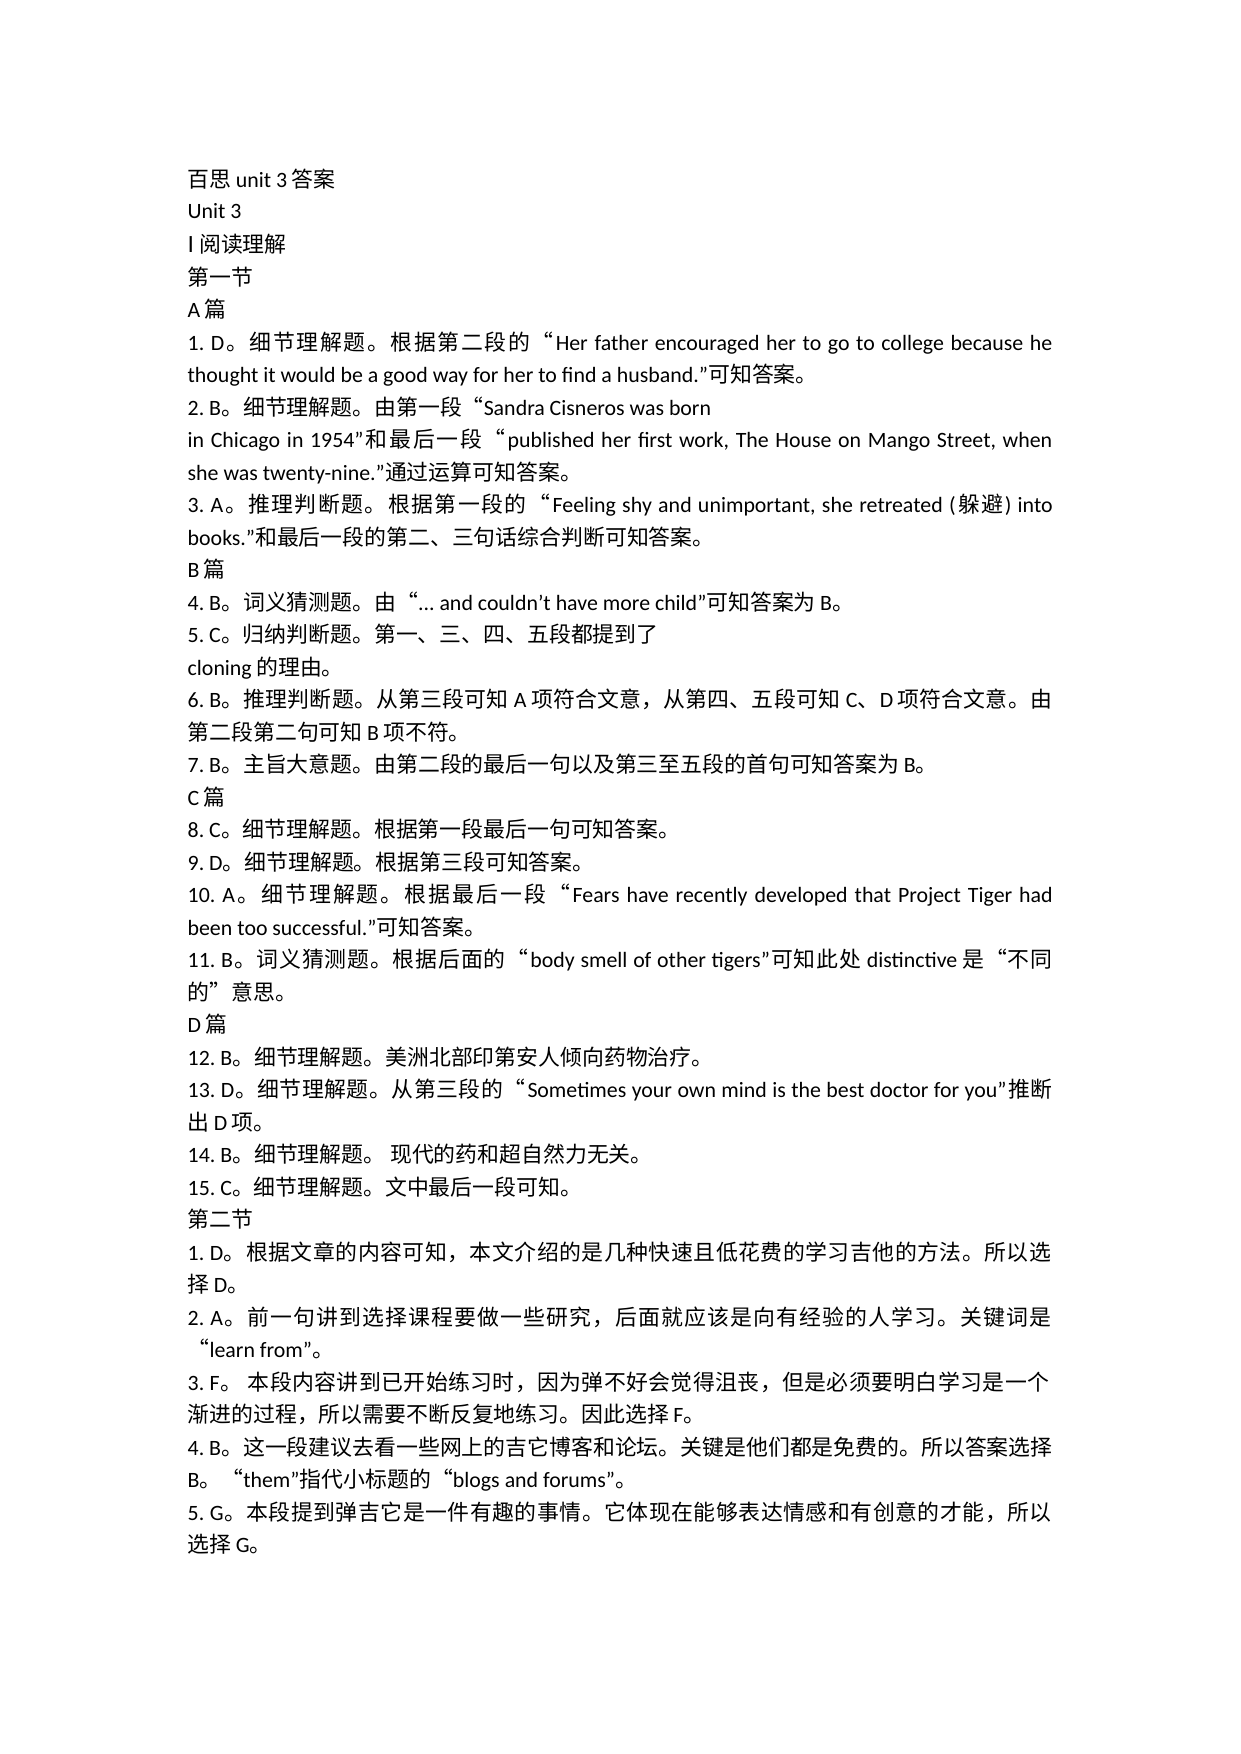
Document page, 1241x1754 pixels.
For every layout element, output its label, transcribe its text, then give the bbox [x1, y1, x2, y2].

text 2. A。前一句讲到选择课程要做一些研究，后面就应该是向有经验的人学习。关键词是“learn from”。 [187, 1299, 1053, 1364]
text 8. C。细节理解题。根据第一段最后一句可知答案。 [187, 812, 1053, 844]
text 1. D。根据文章的内容可知，本文介绍的是几种快速且低花费的学习吉他的方法。所以选择D。 [187, 1234, 1053, 1299]
text 5. G。本段提到弹吉它是一件有趣的事情。它体现在能够表达情感和有创意的才能，所以选择G。 [187, 1494, 1053, 1559]
text 3. A。推理判断题。根据第一段的“Feeling shy and unimportant, she retreated (躲避) into books.”和最后一段的第二、三句话综合判断可知答案。 [187, 487, 1053, 552]
text 6. B。推理判断题。从第三段可知A项符合文意，从第四、五段可知C、D项符合文意。由第二段第二句可知B项不符。 [187, 682, 1053, 747]
text 13. D。细节理解题。从第三段的“Sometimes your own mind is the best doctor for you”推断出D项。 [187, 1072, 1053, 1137]
text 2. B。细节理解题。由第一段“Sandra Cisneros was born [187, 389, 1053, 422]
text 9. D。细节理解题。根据第三段可知答案。 [187, 844, 1053, 877]
text 第二节 [187, 1202, 1053, 1234]
text A篇 [187, 292, 1053, 324]
text cloning的理由。 [187, 649, 1053, 682]
text 14. B。细节理解题。 现代的药和超自然力无关。 [187, 1137, 1053, 1169]
text in Chicago in 1954”和最后一段“published her first work, The House on Mango Street, when she was twenty-nine.”通过运算可知答案。 [187, 422, 1053, 487]
text 第一节 [187, 259, 1053, 292]
text Unit 3 [187, 194, 1053, 227]
text 4. B。这一段建议去看一些网上的吉它博客和论坛。关键是他们都是免费的。所以答案选择B。“them”指代小标题的“blogs and forums”。 [187, 1429, 1053, 1494]
text C篇 [187, 779, 1053, 812]
text 5. C。归纳判断题。第一、三、四、五段都提到了 [187, 617, 1053, 649]
text 百思unit 3答案 [187, 162, 1053, 194]
text 1. D。细节理解题。根据第二段的“Her father encouraged her to go to college because he thought it would be a good way for her to find a husband.”可知答案。 [187, 324, 1053, 389]
text 11. B。词义猜测题。根据后面的“body smell of other tigers”可知此处distinctive是“不同的”意思。 [187, 942, 1053, 1007]
text D篇 [187, 1007, 1053, 1039]
text Ⅰ 阅读理解 [187, 227, 1053, 259]
text 15. C。细节理解题。文中最后一段可知。 [187, 1169, 1053, 1202]
text 12. B。细节理解题。美洲北部印第安人倾向药物治疗。 [187, 1039, 1053, 1072]
text 10. A。细节理解题。根据最后一段“Fears have recently developed that Project Tiger had been too successful.”可知答案。 [187, 877, 1053, 942]
text 3. F。 本段内容讲到已开始练习时，因为弹不好会觉得沮丧，但是必须要明白学习是一个渐进的过程，所以需要不断反复地练习。因此选择F。 [187, 1364, 1053, 1429]
text 7. B。主旨大意题。由第二段的最后一句以及第三至五段的首句可知答案为B。 [187, 747, 1053, 779]
text 4. B。词义猜测题。由“... and couldn’t have more child”可知答案为B。 [187, 584, 1053, 617]
text B篇 [187, 552, 1053, 584]
